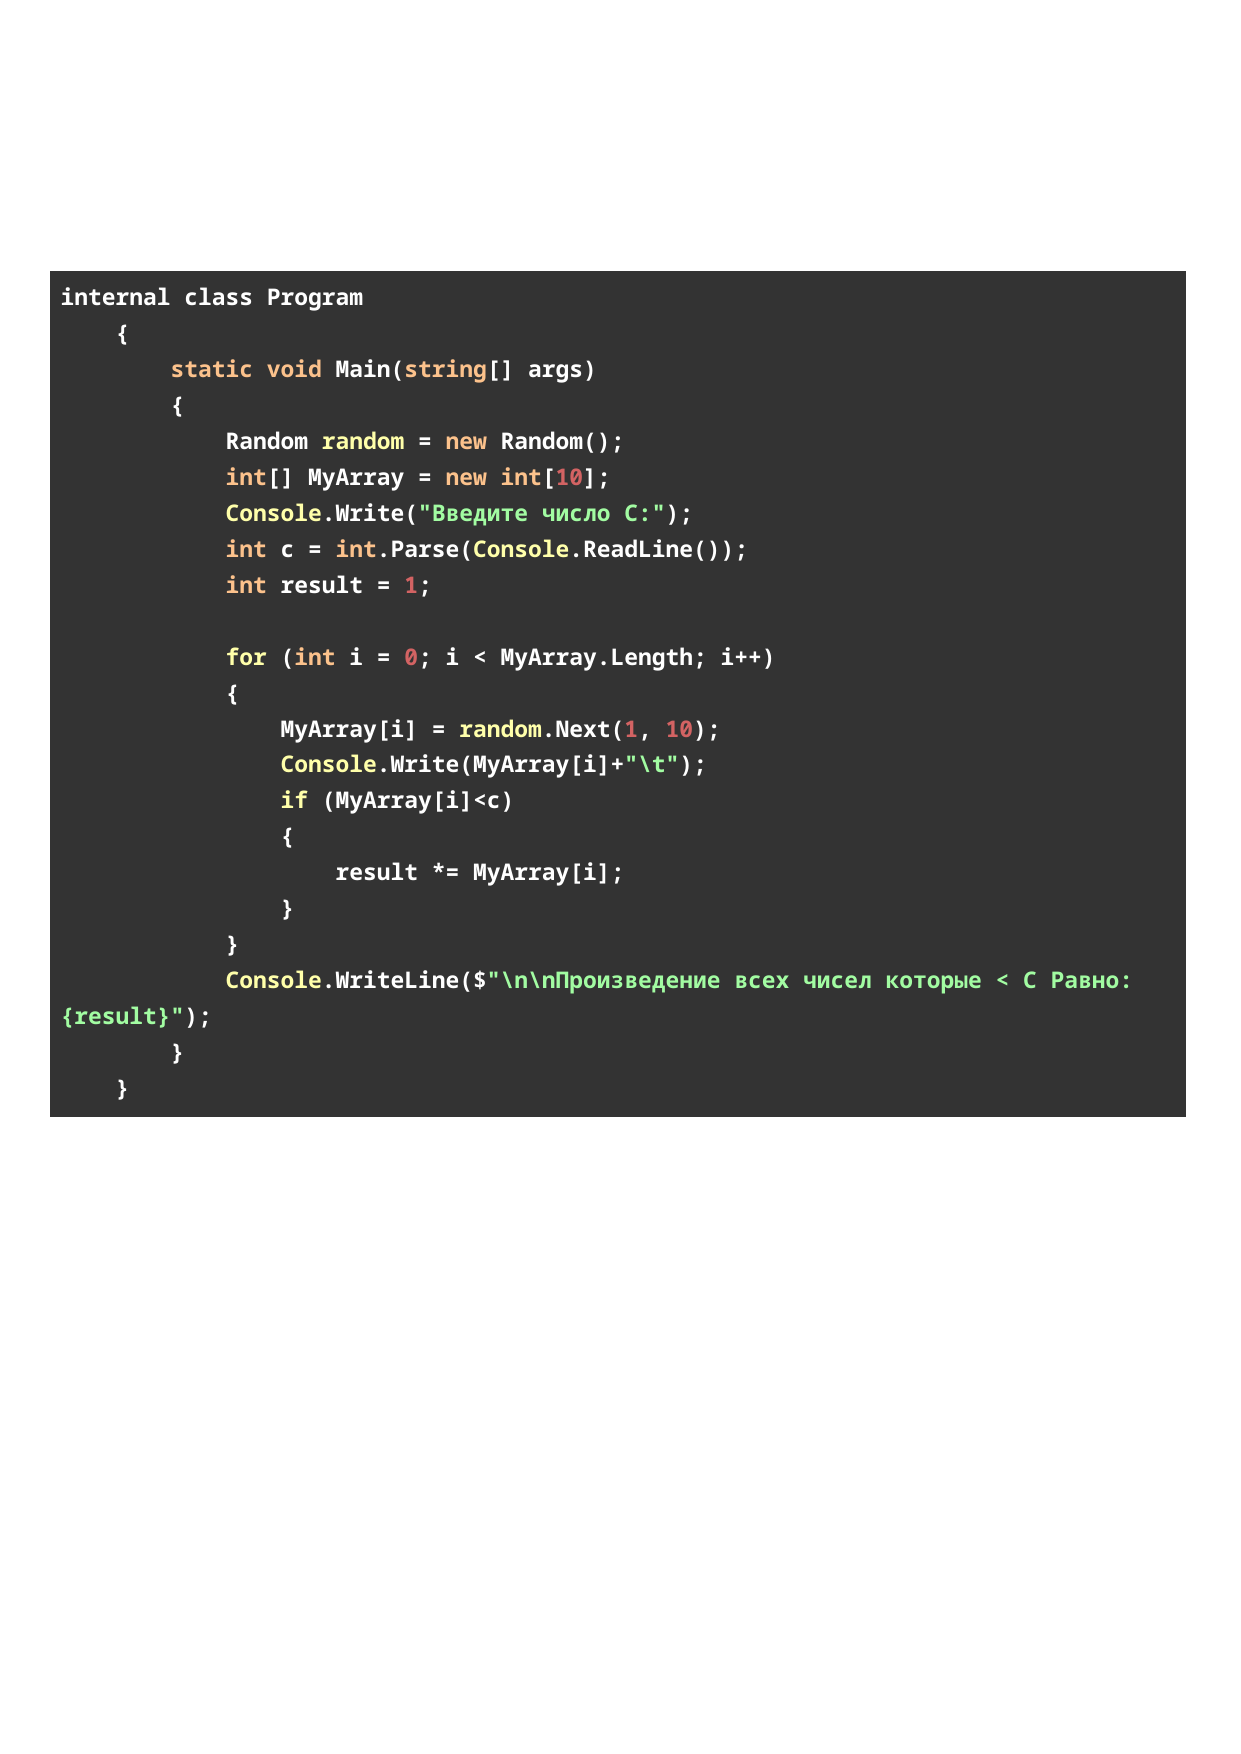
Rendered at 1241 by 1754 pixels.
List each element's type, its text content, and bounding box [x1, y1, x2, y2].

table_header internal class Program { static void Main(string[] args) { Random random = new Random(); int[] MyArray = new int[10]; Console.Write("Введите число С:"); int c = int.Parse(Console.ReadLine()); int result = 1; for (int i = 0; i < MyArray.Length; i++) { MyArray[i] = random.Next(1, 10); Console.Write(MyArray[i]+"\t"); if (MyArray[i]<c) { result *= MyArray[i]; } } Console.WriteLine($"\n\nПроизведение всех чисел которые < С Равно:{result}"); } } [50, 271, 1186, 1117]
